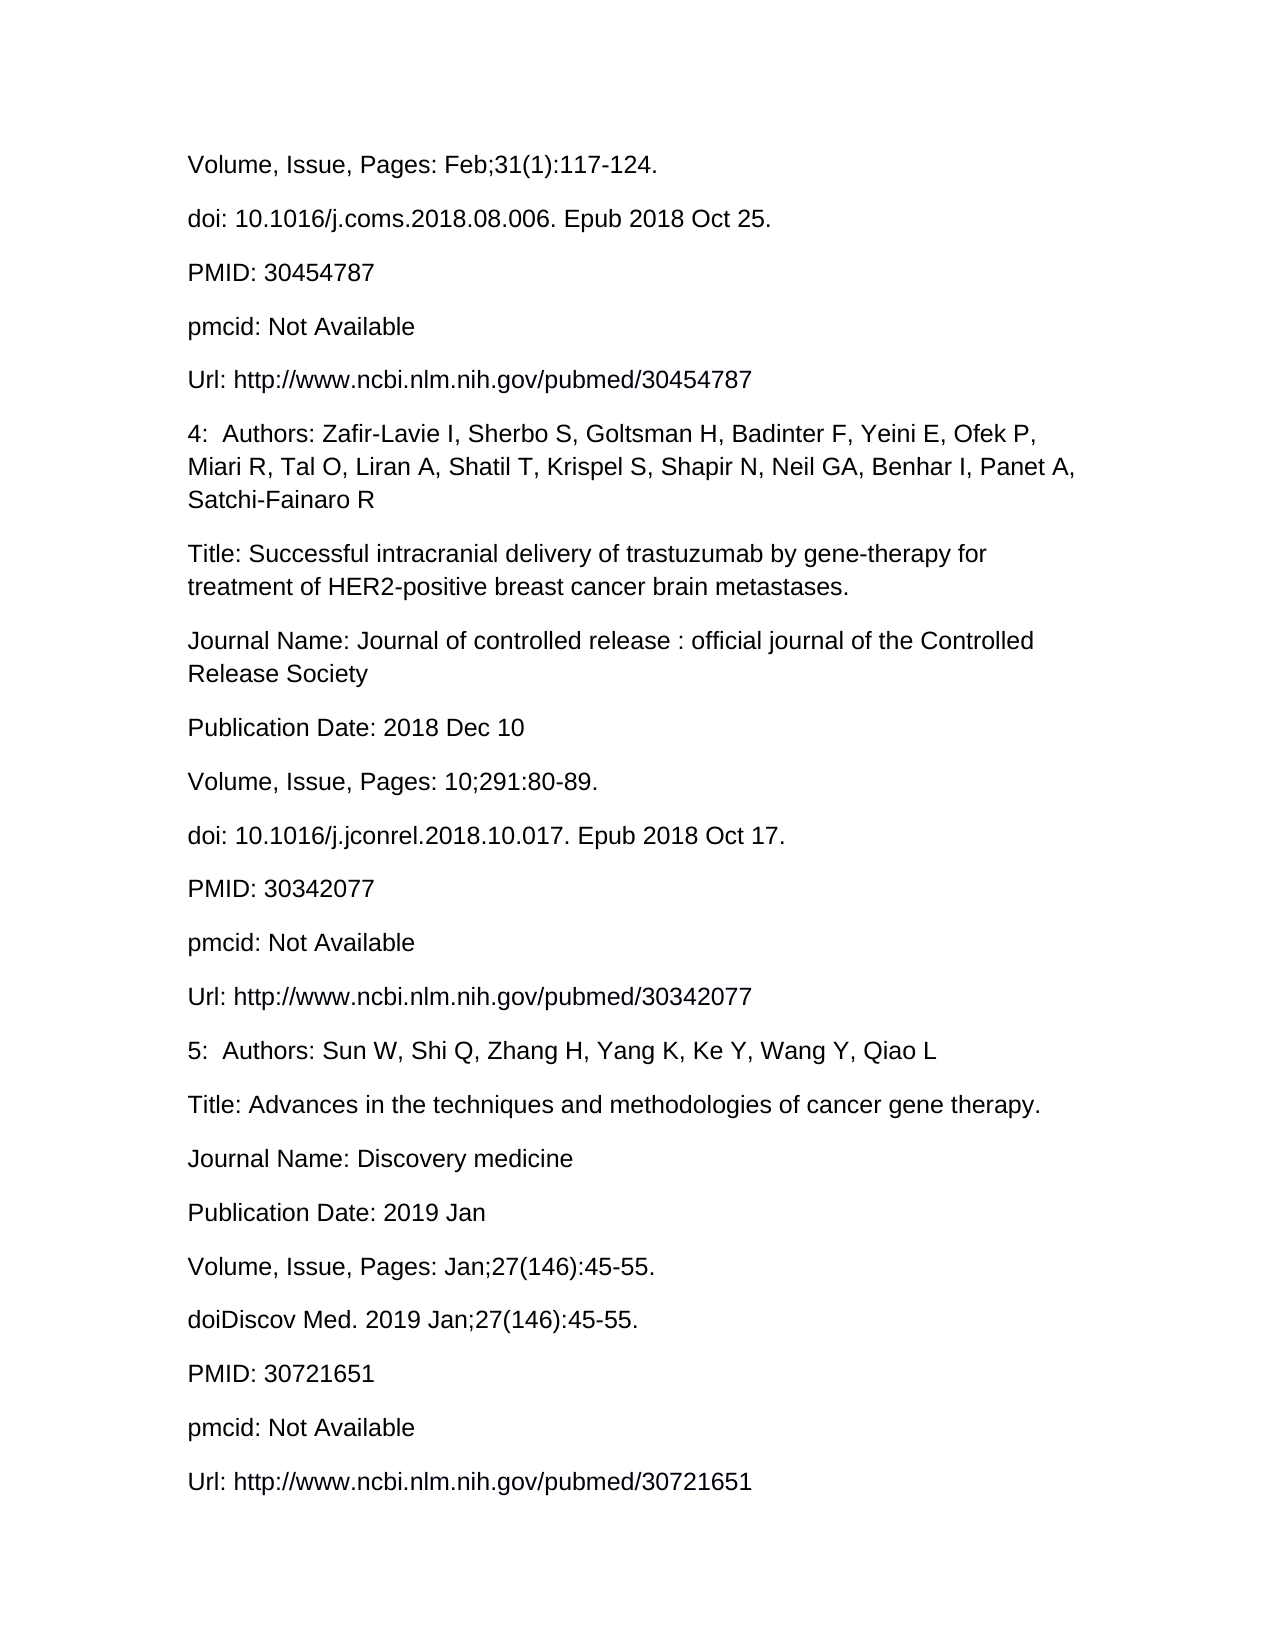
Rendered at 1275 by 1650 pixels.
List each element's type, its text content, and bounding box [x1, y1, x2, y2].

text Publication Date: 2018 Dec 10 [187, 713, 1087, 742]
text PMID: 30454787 [187, 258, 1087, 286]
text Volume, Issue, Pages: Jan;27(146):45-55. [187, 1251, 1087, 1280]
text doi: 10.1016/j.jconrel.2018.10.017. Epub 2018 Oct 17. [187, 821, 1087, 849]
text pmcid: Not Available [187, 1413, 1087, 1442]
text Url: http://www.ncbi.nlm.nih.gov/pubmed/30342077 [187, 982, 1087, 1011]
text doi: 10.1016/j.coms.2018.08.006. Epub 2018 Oct 25. [187, 204, 1087, 233]
text Volume, Issue, Pages: Feb;31(1):117-124. [187, 150, 1087, 179]
text Url: http://www.ncbi.nlm.nih.gov/pubmed/30454787 [187, 365, 1087, 394]
text Publication Date: 2019 Jan [187, 1198, 1087, 1226]
text Title: Successful intracranial delivery of trastuzumab by gene-therapy for treatment of HER2-positive breast cancer brain metastases. [187, 539, 1087, 601]
text Journal Name: Discovery medicine [187, 1144, 1087, 1172]
text PMID: 30342077 [187, 874, 1087, 903]
text 5: Authors: Sun W, Shi Q, Zhang H, Yang K, Ke Y, Wang Y, Qiao L [187, 1036, 1087, 1065]
text PMID: 30721651 [187, 1359, 1087, 1388]
text Journal Name: Journal of controlled release : official journal of the Controlled Release Society [187, 626, 1087, 688]
text pmcid: Not Available [187, 928, 1087, 957]
text Url: http://www.ncbi.nlm.nih.gov/pubmed/30721651 [187, 1467, 1087, 1496]
text doiDiscov Med. 2019 Jan;27(146):45-55. [187, 1305, 1087, 1334]
text pmcid: Not Available [187, 312, 1087, 340]
text 4: Authors: Zafir-Lavie I, Sherbo S, Goltsman H, Badinter F, Yeini E, Ofek P, Miari R, Tal O, Liran A, Shatil T, Krispel S, Shapir N, Neil GA, Benhar I, Panet A, Satchi-Fainaro R [187, 419, 1087, 514]
text Title: Advances in the techniques and methodologies of cancer gene therapy. [187, 1090, 1087, 1119]
text Volume, Issue, Pages: 10;291:80-89. [187, 767, 1087, 796]
